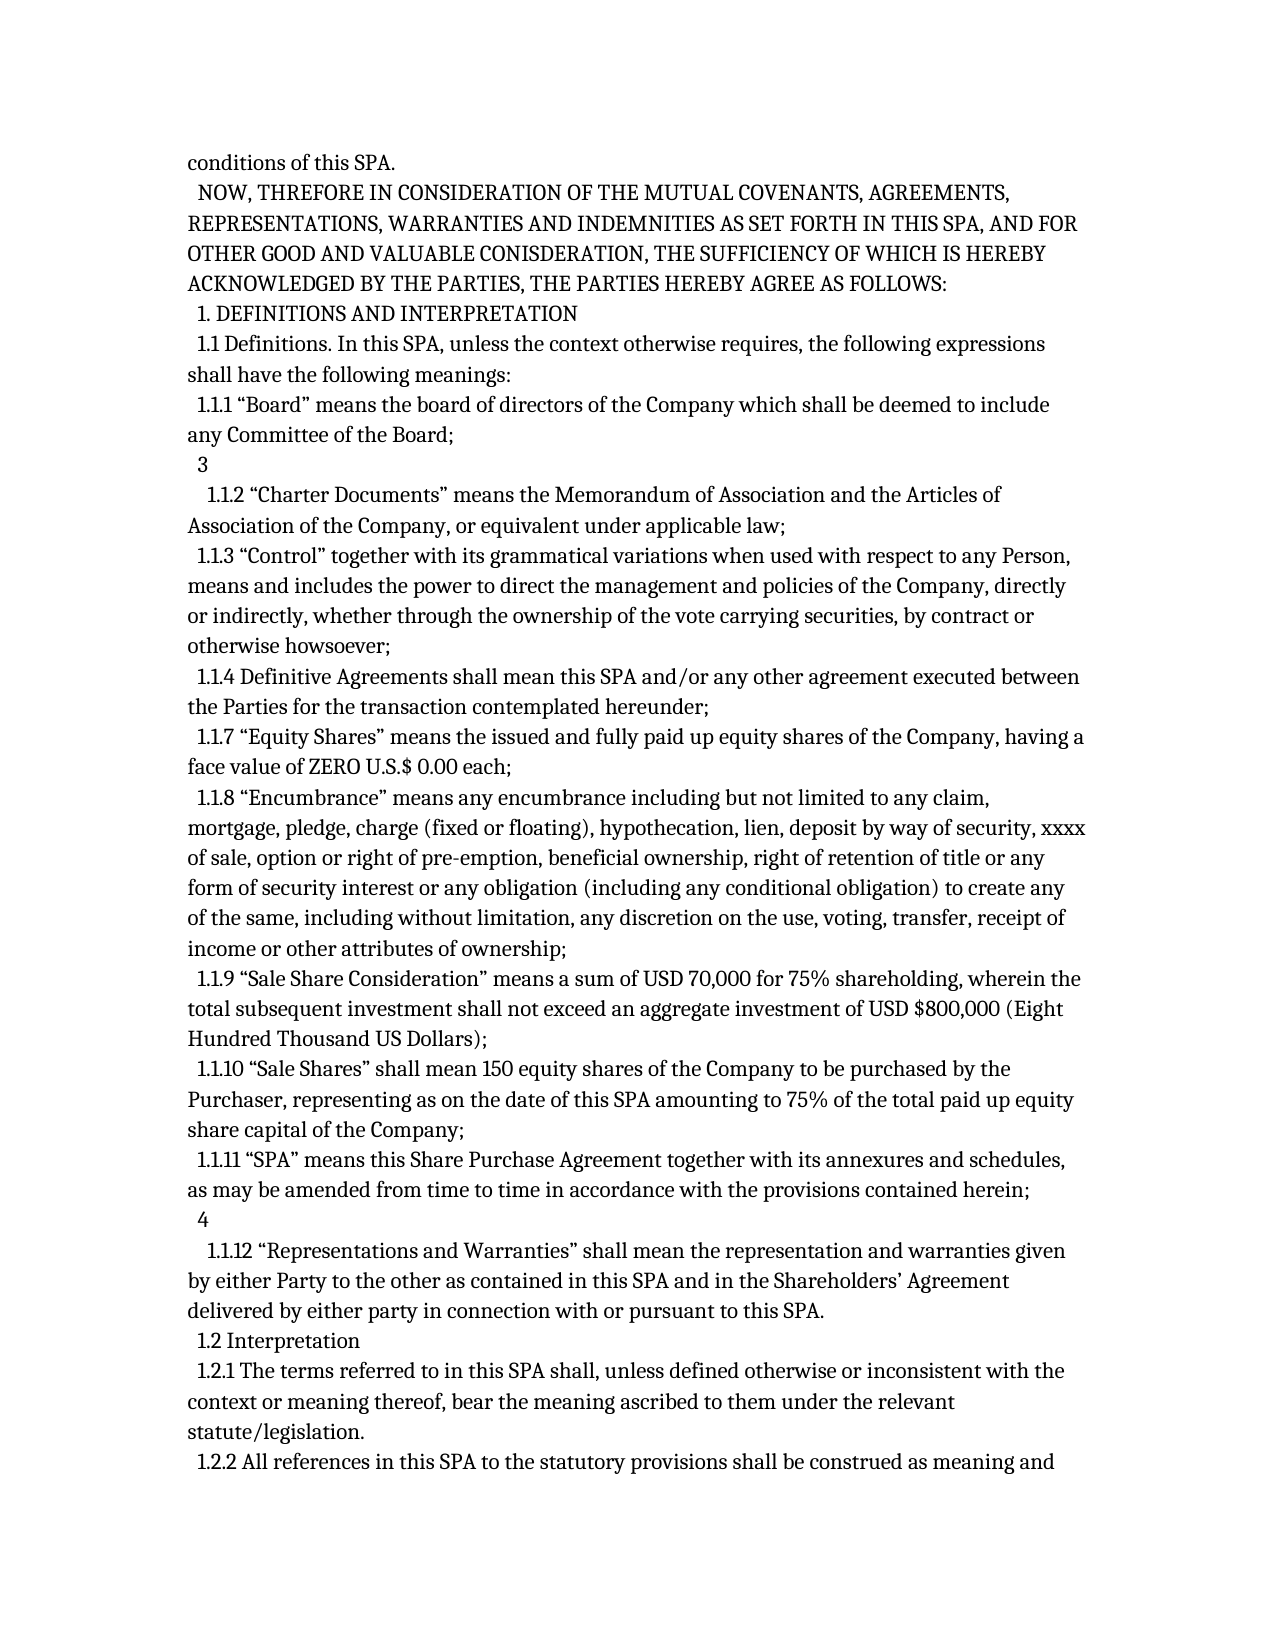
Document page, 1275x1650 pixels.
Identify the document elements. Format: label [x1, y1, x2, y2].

text [187, 150, 1087, 1475]
